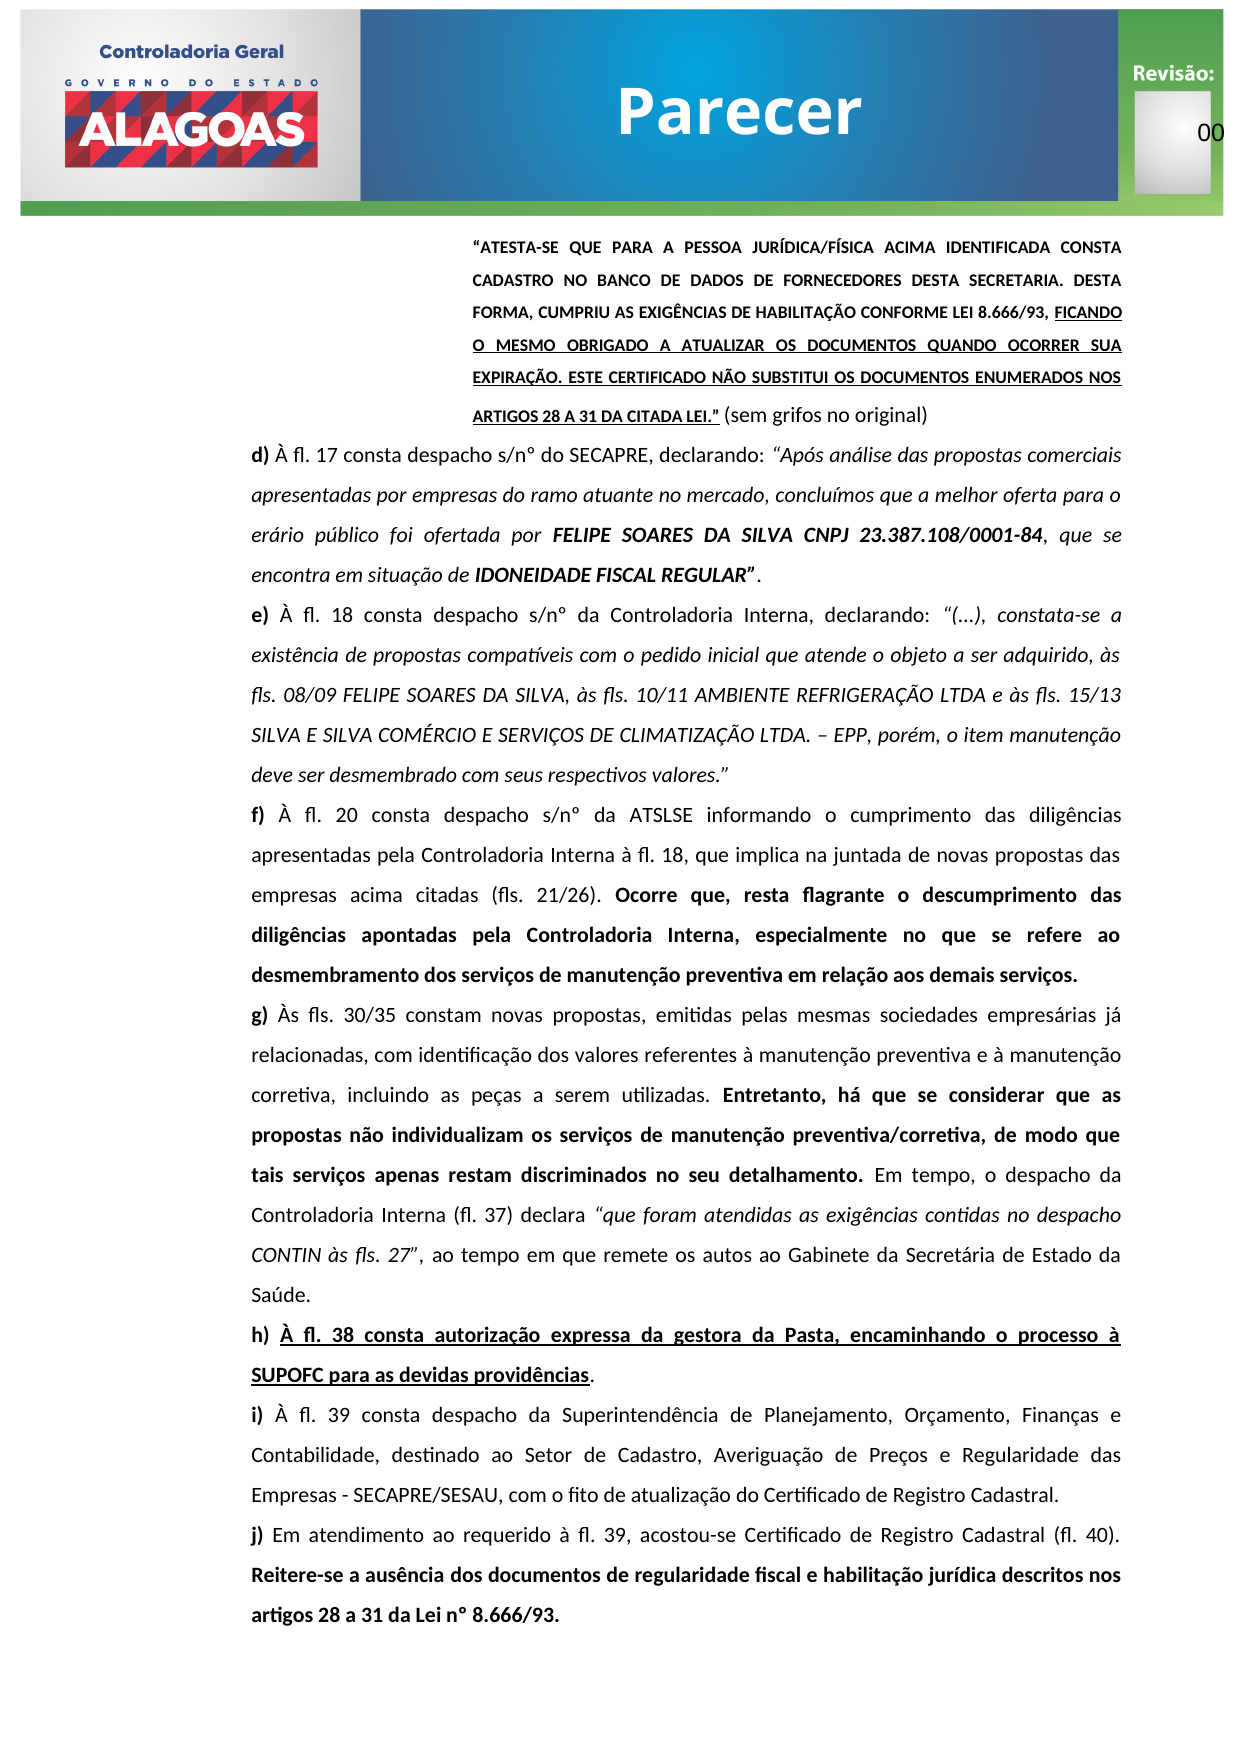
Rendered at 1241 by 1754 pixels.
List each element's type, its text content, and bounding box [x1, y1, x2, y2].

text h) À fl. 38 consta autorização expressa da gestora da Pasta, encaminhando o processo à SUPOFC para as devidas providências. [251, 1321, 1122, 1388]
text “ATESTA-SE QUE PARA A PESSOA JURÍDICA/FÍSICA ACIMA IDENTIFICADA CONSTA CADASTRO NO BANCO DE DADOS DE FORNECEDORES DESTA SECRETARIA. DESTA FORMA, CUMPRIU AS EXIGÊNCIAS DE HABILITAÇÃO CONFORME LEI 8.666/93, FICANDO O MESMO OBRIGADO A ATUALIZAR OS DOCUMENTOS QUANDO OCORRER SUA EXPIRAÇÃO. ESTE CERTIFICADO NÃO SUBSTITUI OS DOCUMENTOS ENUMERADOS NOS ARTIGOS 28 A 31 DA CITADA LEI.” (sem grifos no original) [472, 236, 1122, 352]
picture [1214, 125, 1222, 139]
picture [20, 9, 1224, 216]
text i) À fl. 39 consta despacho da Superintendência de Planejamento, Orçamento, Finanças e Contabilidade, destinado ao Setor de Cadastro, Averiguação de Preços e Regularidade das Empresas - SECAPRE/SESAU, com o fito de atualização do Certificado de Registro Cadastral. [251, 1401, 1122, 1508]
text “ATESTA-SE QUE PARA A PESSOA JURÍDICA/FÍSICA ACIMA IDENTIFICADA CONSTA CADASTRO NO BANCO DE DADOS DE FORNECEDORES DESTA SECRETARIA. DESTA FORMA, CUMPRIU AS EXIGÊNCIAS DE HABILITAÇÃO CONFORME LEI 8.666/93, FICANDO O MESMO OBRIGADO A ATUALIZAR OS DOCUMENTOS QUANDO OCORRER SUA EXPIRAÇÃO. ESTE CERTIFICADO NÃO SUBSTITUI OS DOCUMENTOS ENUMERADOS NOS ARTIGOS 28 A 31 DA CITADA LEI.” (sem grifos no original) [472, 386, 1122, 428]
text d) À fl. 17 consta despacho s/nº do SECAPRE, declarando: “Após análise das propostas comerciais apresentadas por empresas do ramo atuante no mercado, concluímos que a melhor oferta para o erário público foi ofertada por FELIPE SOARES DA SILVA CNPJ 23.387.108/0001-84, que se encontra em situação de IDONEIDADE FISCAL REGULAR”. [251, 441, 1122, 588]
text e) À fl. 18 consta despacho s/nº da Controladoria Interna, declarando: “(...), constata-se a existência de propostas compatíveis com o pedido inicial que atende o objeto a ser adquirido, às fls. 08/09 FELIPE SOARES DA SILVA, às fls. 10/11 AMBIENTE REFRIGERAÇÃO LTDA e às fls. 15/13 SILVA E SILVA COMÉRCIO E SERVIÇOS DE CLIMATIZAÇÃO LTDA. – EPP, porém, o item manutenção deve ser desmembrado com seus respectivos valores.” [251, 601, 1122, 788]
text f) À fl. 20 consta despacho s/nº da ATSLSE informando o cumprimento das diligências apresentadas pela Controladoria Interna à fl. 18, que implica na juntada de novas propostas das empresas acima citadas (fls. 21/26). Ocorre que, resta flagrante o descumprimento das diligências apontadas pela Controladoria Interna, especialmente no que se refere ao desmembramento dos serviços de manutenção preventiva em relação aos demais serviços. [251, 801, 1122, 988]
text g) Às fls. 30/35 constam novas propostas, emitidas pelas mesmas sociedades empresárias já relacionadas, com identificação dos valores referentes à manutenção preventiva e à manutenção corretiva, incluindo as peças a serem utilizadas. Entretanto, há que se considerar que as propostas não individualizam os serviços de manutenção preventiva/corretiva, de modo que tais serviços apenas restam discriminados no seu detalhamento. Em tempo, o despacho da Controladoria Interna (fl. 37) declara “que foram atendidas as exigências contidas no despacho CONTIN às fls. 27”, ao tempo em que remete os autos ao Gabinete da Secretária de Estado da Saúde. [251, 1001, 1122, 1308]
text j) Em atendimento ao requerido à fl. 39, acostou-se Certificado de Registro Cadastral (fl. 40). Reitere-se a ausência dos documentos de regularidade fiscal e habilitação jurídica descritos nos artigos 28 a 31 da Lei nº 8.666/93. [251, 1521, 1122, 1628]
